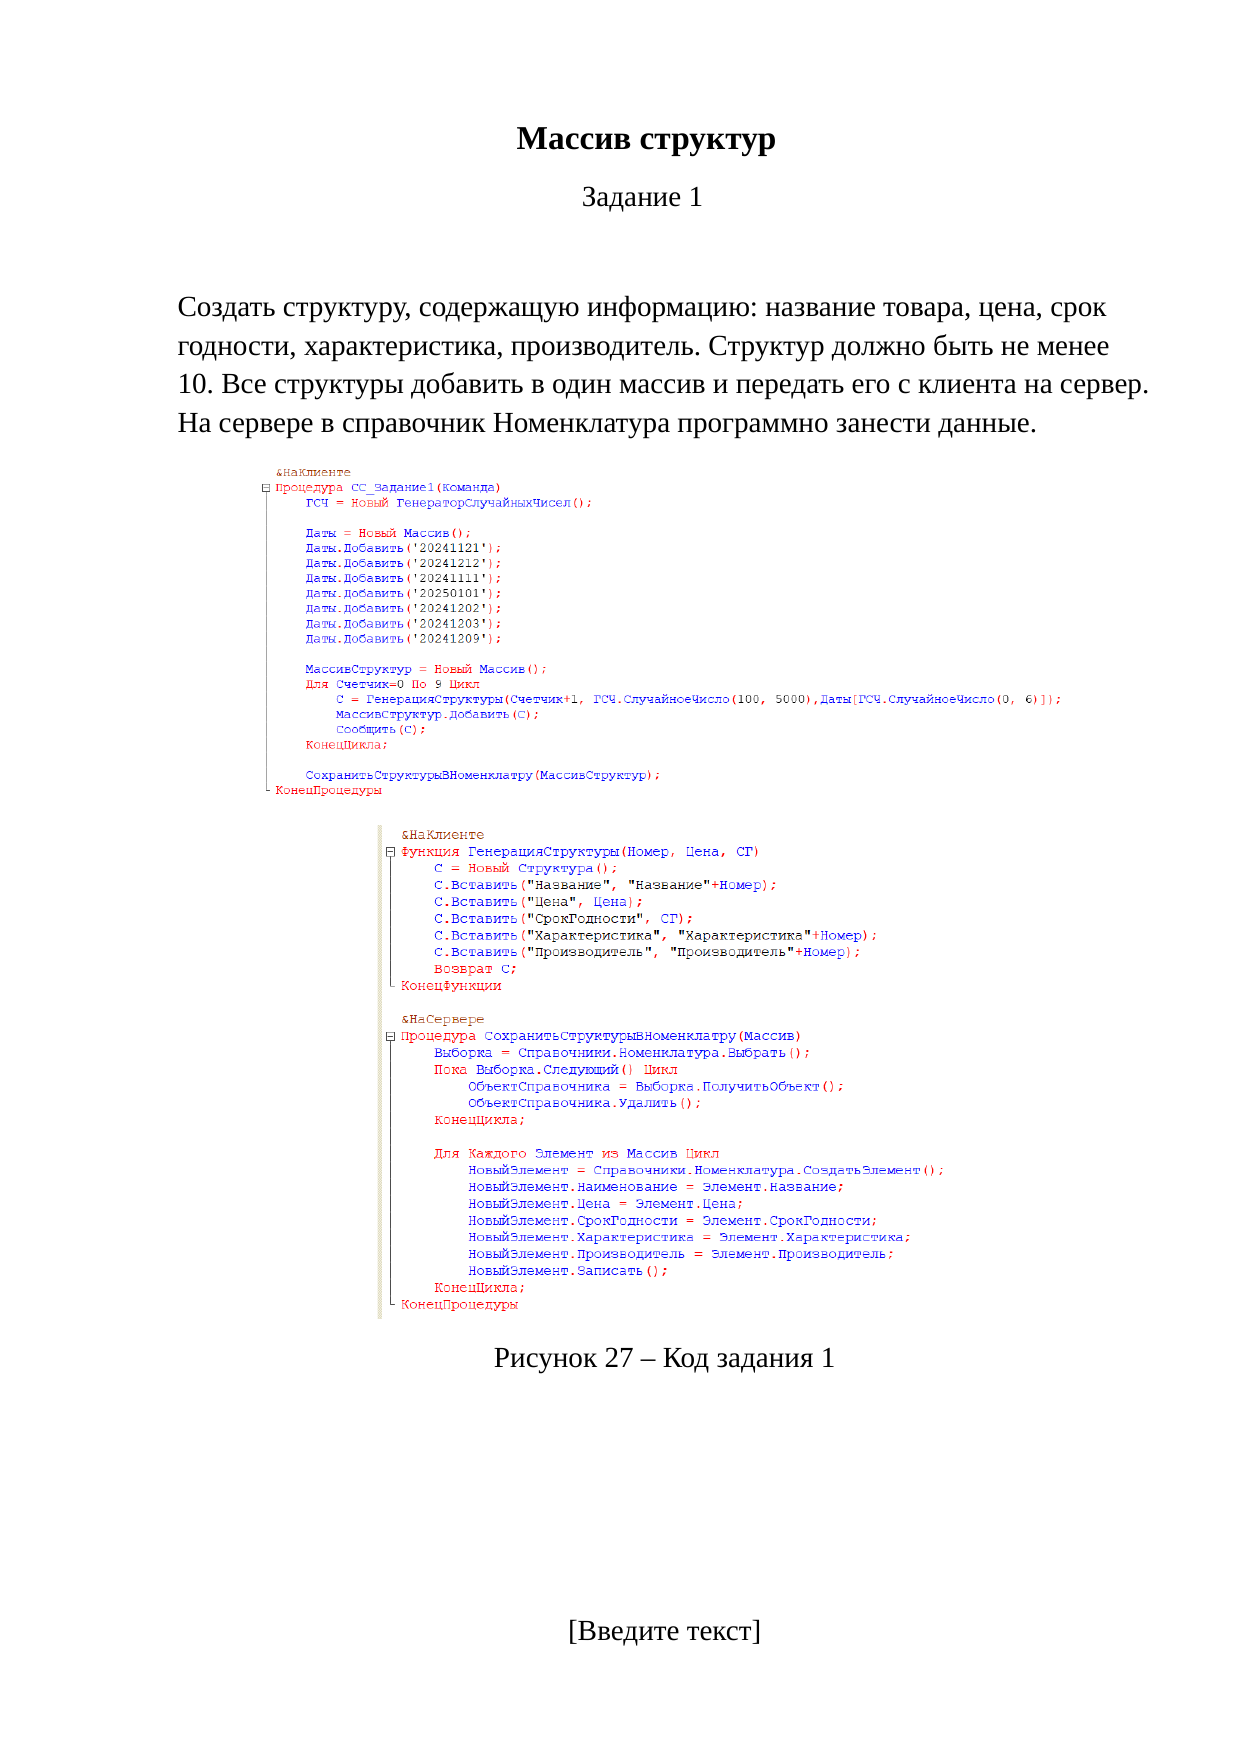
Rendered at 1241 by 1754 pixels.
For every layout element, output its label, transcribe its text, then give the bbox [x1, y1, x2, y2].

picture [260, 460, 1069, 804]
subtitle Задание 1 [133, 179, 1152, 212]
subtitle Массив структур [133, 118, 1152, 156]
text Создать структуру, содержащую информацию: название товара, цена, срок годности, характеристика, производитель. Структур должно быть не менее 10. Все структуры добавить в один массив и передать его с клиента на сервер. На сервере в справочник Номенклатура программно занести данные. [177, 289, 1152, 438]
text Рисунок 27 – Код задания 1 [177, 1340, 1152, 1373]
picture [377, 825, 952, 1319]
